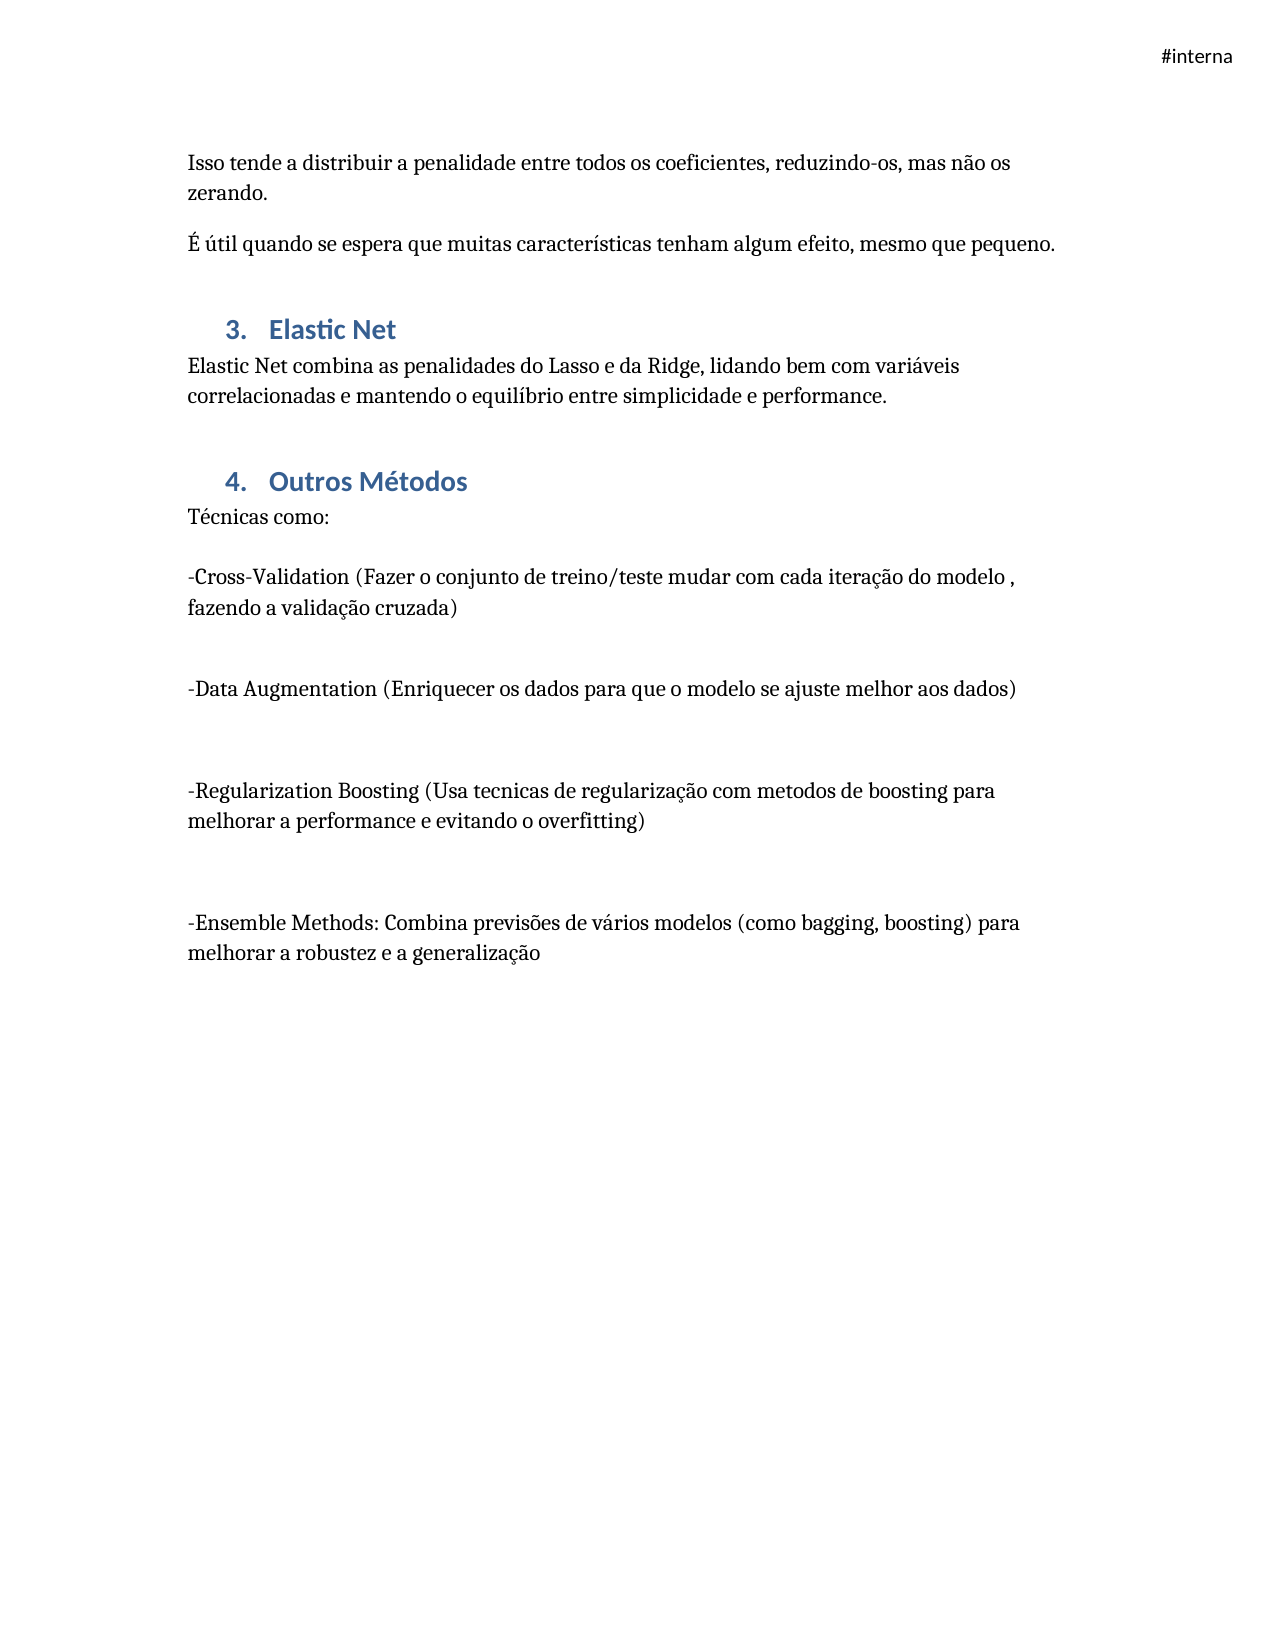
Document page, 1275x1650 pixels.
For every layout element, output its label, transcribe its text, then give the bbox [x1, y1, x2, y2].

text -Regularization Boosting (Usa tecnicas de regularização com metodos de boosting para melhorar a performance e evitando o overfitting) [187, 778, 1087, 834]
text Técnicas como: -Cross-Validation (Fazer o conjunto de treino/teste mudar com cada iteração do modelo , fazendo a validação cruzada) [187, 504, 1087, 621]
text Isso tende a distribuir a penalidade entre todos os coeficientes, reduzindo-os, mas não os zerando. [187, 150, 1087, 207]
text -Data Augmentation (Enriquecer os dados para que o modelo se ajuste melhor aos dados) [187, 645, 1087, 702]
text É útil quando se espera que muitas características tenham algum efeito, mesmo que pequeno. [187, 231, 1087, 258]
text Elastic Net combina as penalidades do Lasso e da Ridge, lidando bem com variáveis correlacionadas e mantendo o equilíbrio entre simplicidade e performance. [187, 352, 1087, 409]
subtitle Elastic Net [225, 311, 1087, 347]
subtitle Outros Métodos [225, 463, 1087, 498]
text -Ensemble Methods: Combina previsões de vários modelos (como bagging, boosting) para melhorar a robustez e a generalização [187, 910, 1087, 967]
